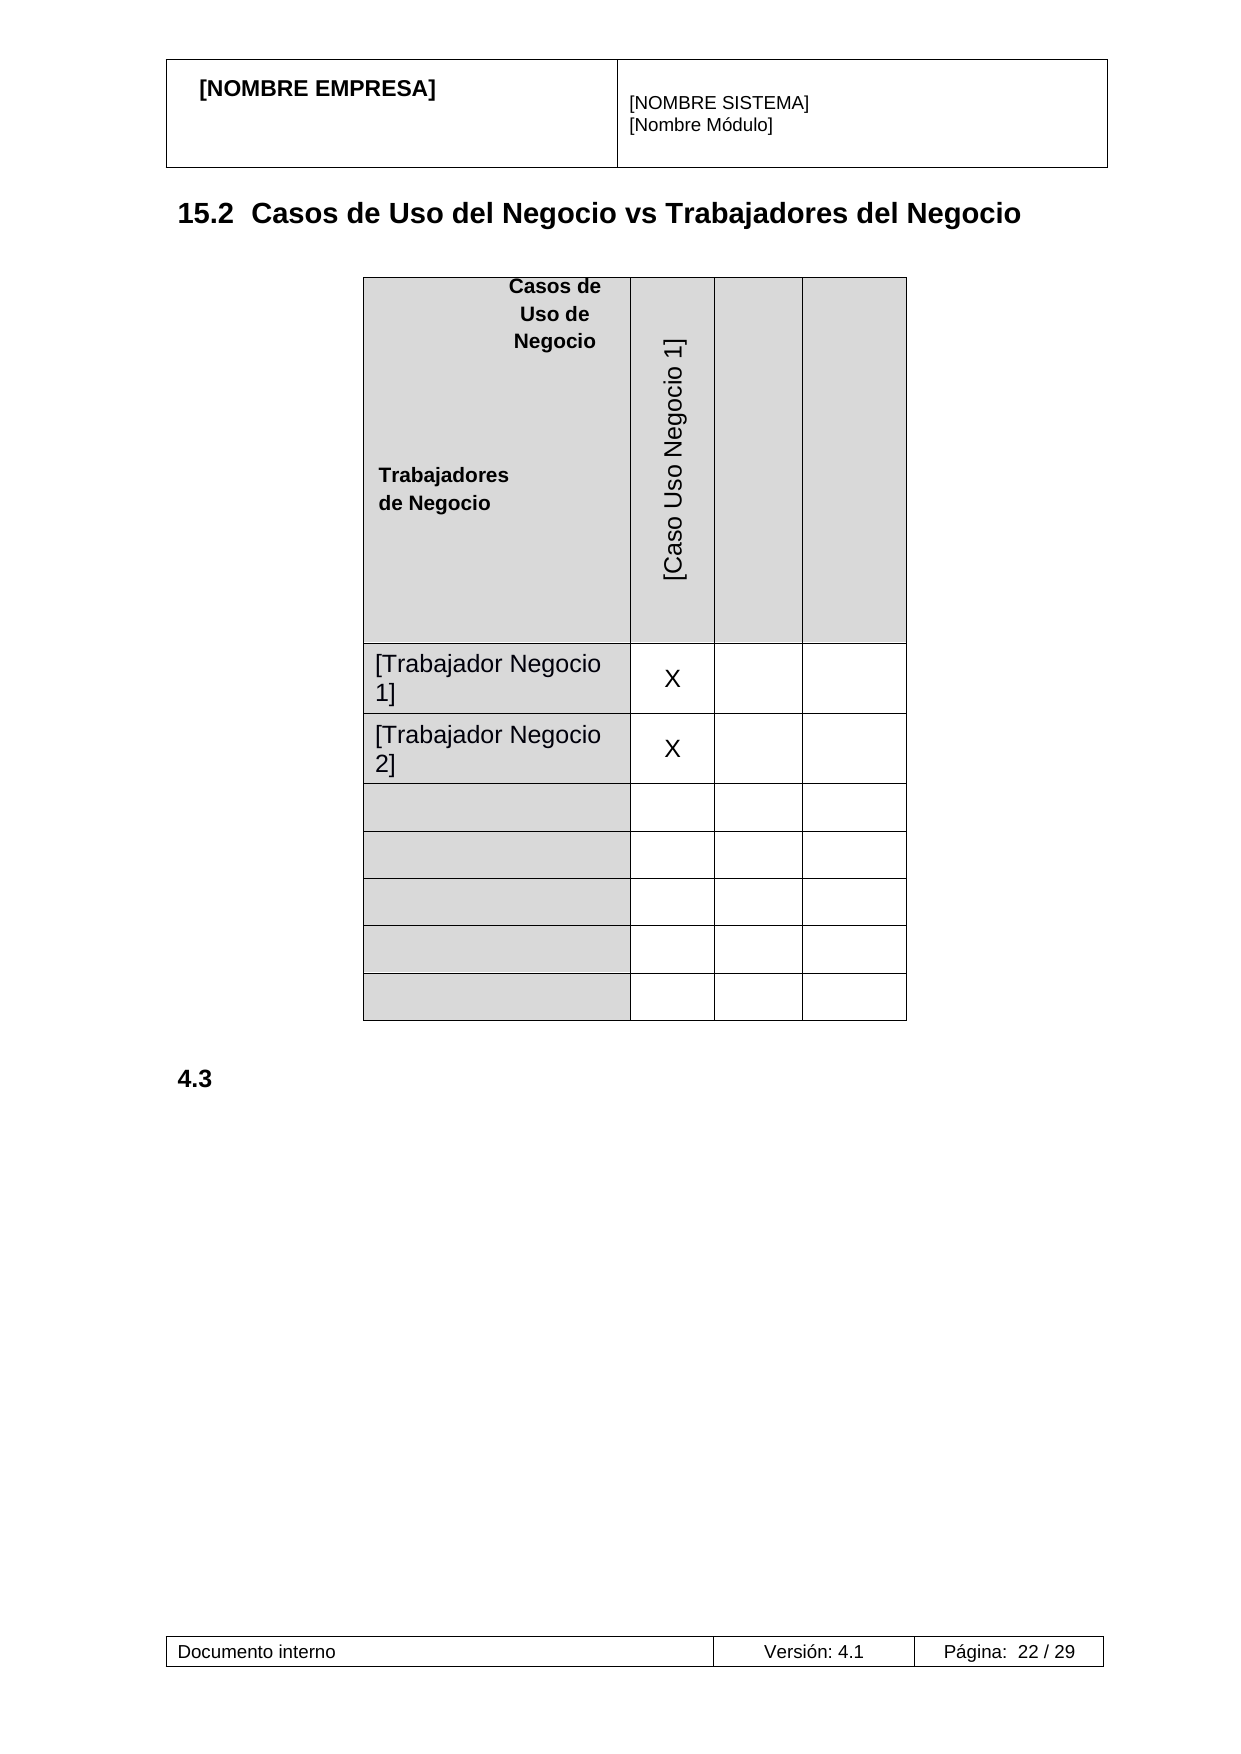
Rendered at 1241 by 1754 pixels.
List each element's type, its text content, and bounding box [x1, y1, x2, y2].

table_cell [631, 784, 714, 831]
table_cell [631, 926, 714, 972]
table_cell [631, 879, 714, 925]
table_cell [715, 879, 802, 925]
table_cell [715, 832, 802, 878]
table_header [Caso Uso Negocio 1] [631, 278, 714, 642]
table_cell [803, 926, 906, 972]
table_cell [803, 974, 906, 1020]
table_header [715, 278, 802, 642]
table_cell [364, 974, 630, 1020]
table_cell [631, 974, 714, 1020]
table_cell [803, 644, 906, 713]
table_cell [715, 714, 802, 783]
table_cell [803, 784, 906, 831]
subtitle Casos de Uso del Negocio vs Trabajadores del Negocio [177, 196, 1092, 265]
table_cell [364, 926, 630, 972]
table_cell [364, 832, 630, 878]
table_cell [715, 926, 802, 972]
table_cell [364, 879, 630, 925]
table_cell [715, 784, 802, 831]
table_cell [631, 832, 714, 878]
table_cell X [631, 714, 714, 783]
table_cell [803, 832, 906, 878]
table_header [803, 278, 906, 642]
table_header [364, 278, 630, 642]
table_cell [Trabajador Negocio 2] [364, 714, 630, 783]
table_cell [364, 784, 630, 831]
table_cell [Trabajador Negocio 1] [364, 644, 630, 713]
table_cell [803, 879, 906, 925]
table_cell [715, 644, 802, 713]
table_cell [715, 974, 802, 1020]
table_cell [803, 714, 906, 783]
table_cell X [631, 644, 714, 713]
